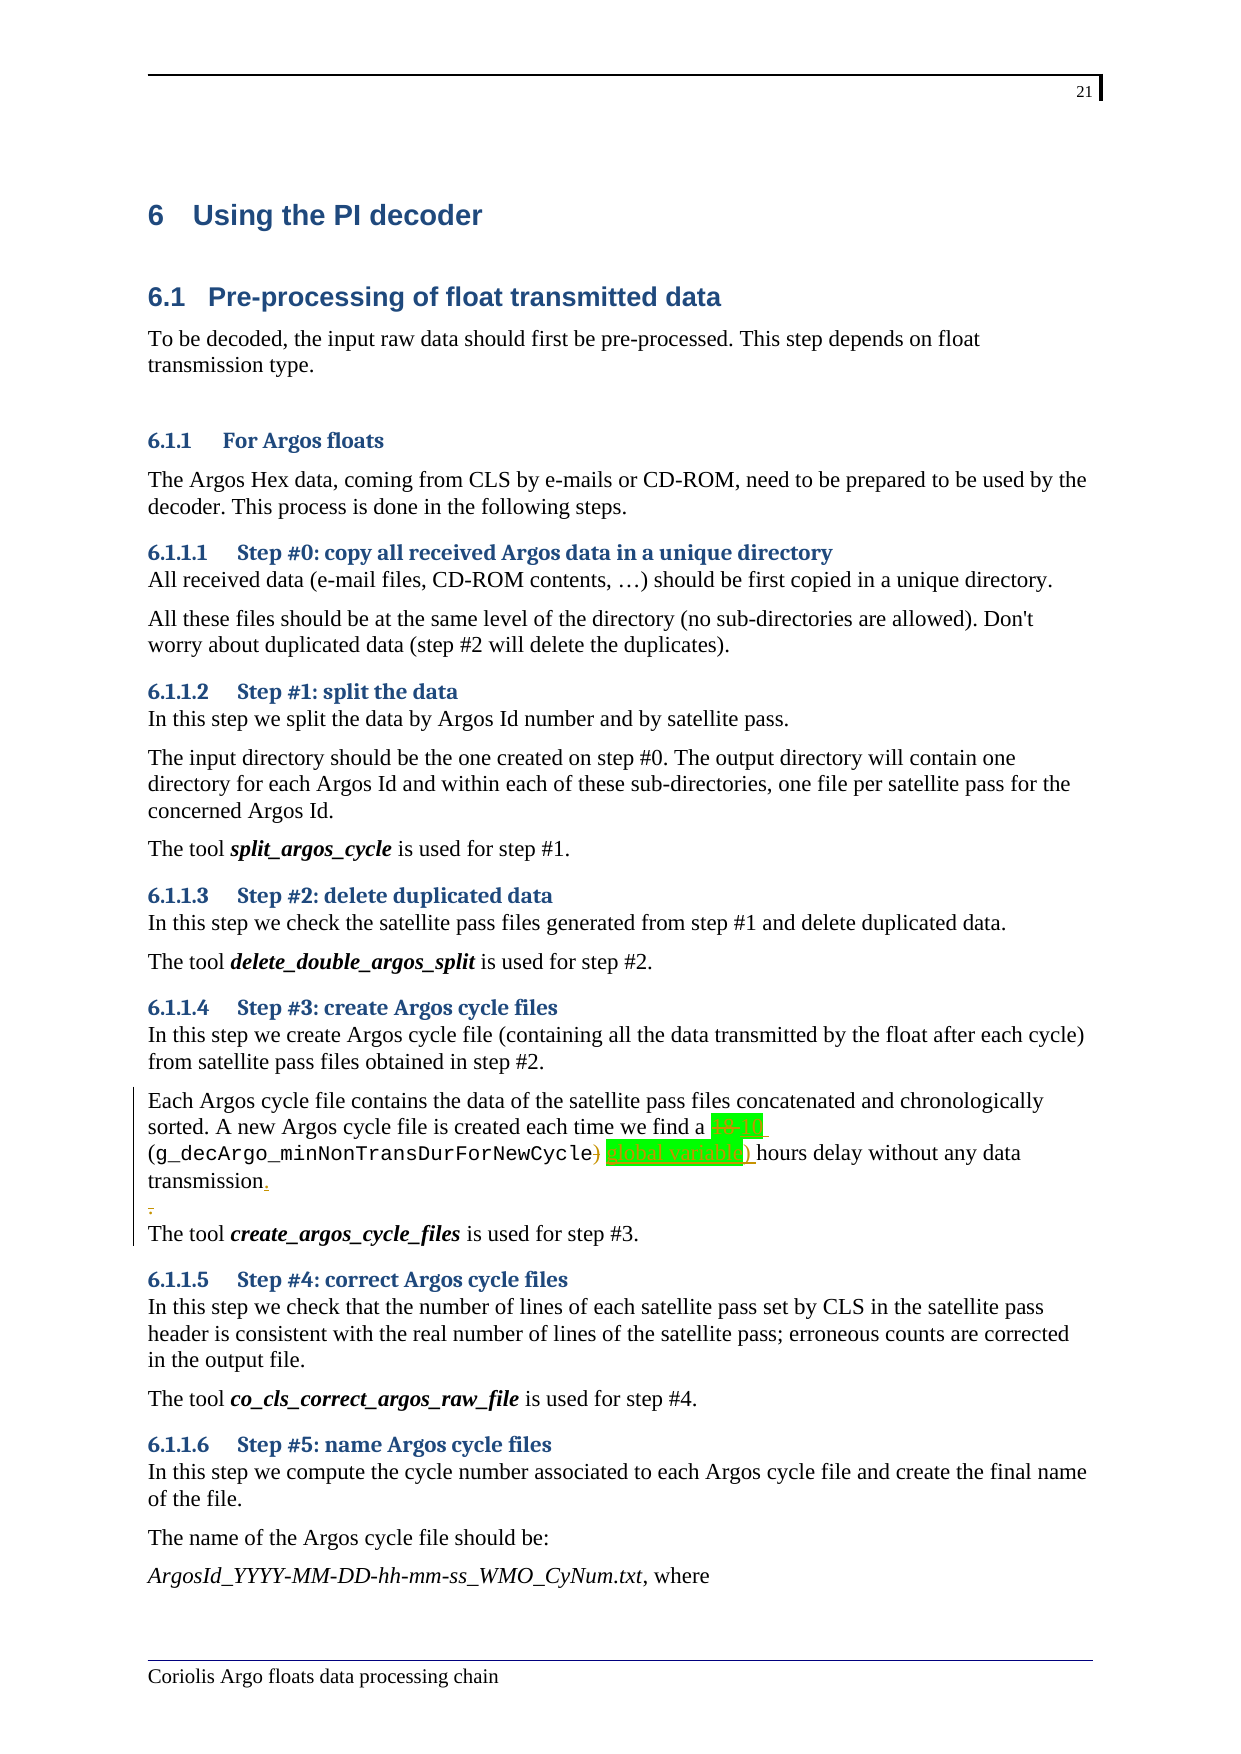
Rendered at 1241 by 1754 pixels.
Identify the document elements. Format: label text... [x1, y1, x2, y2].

subtitle Step #5: name Argos cycle files [148, 1432, 1093, 1458]
text The name of the Argos cycle file should be: [148, 1523, 1093, 1550]
subtitle Step #2: delete duplicated data [148, 883, 1093, 909]
text The Argos Hex data, coming from CLS by e-mails or CD-ROM, need to be prepared to be used by the decoder. This process is done in the following steps. [148, 466, 1093, 519]
text The tool delete_double_argos_split is used for step #2. [148, 948, 1093, 974]
text ArgosId_YYYY-MM-DD-hh-mm-ss_WMO_CyNum.txt, where [148, 1562, 1093, 1589]
text Each Argos cycle file contains the data of the satellite pass files concatenated and chronologically sorted. A new Argos cycle file is created each time we find a (g_decArgo_minNonTransDurForNewCycle hours delay without any data transmission [148, 1087, 1093, 1193]
text The tool split_argos_cycle is used for step #1. [148, 836, 1093, 862]
text All received data (e-mail files, CD-ROM contents, …) should be first copied in a unique directory. [148, 566, 1093, 593]
subtitle For Argos floats [148, 428, 1093, 454]
text In this step we check the satellite pass files generated from step #1 and delete duplicated data. [148, 909, 1093, 935]
subtitle Pre-processing of float transmitted data [148, 281, 1093, 312]
text The tool create_argos_cycle_files is used for step #3. [148, 1220, 1093, 1246]
subtitle Step #1: split the data [148, 679, 1093, 705]
text In this step we check that the number of lines of each satellite pass set by CLS in the satellite pass header is consistent with the real number of lines of the satellite pass; erroneous counts are corrected in the output file. [148, 1293, 1093, 1372]
subtitle Step #0: copy all received Argos data in a unique directory [148, 540, 1093, 566]
subtitle Step #3: create Argos cycle files [148, 995, 1093, 1021]
text The tool co_cls_correct_argos_raw_file is used for step #4. [148, 1385, 1093, 1411]
text The input directory should be the one created on step #0. The output directory will contain one directory for each Argos Id and within each of these sub-directories, one file per satellite pass for the concerned Argos Id. [148, 744, 1093, 823]
text In this step we split the data by Argos Id number and by satellite pass. [148, 705, 1093, 731]
text In this step we compute the cycle number associated to each Argos cycle file and create the final name of the file. [148, 1458, 1093, 1511]
subtitle Using the PI decoder [148, 198, 1093, 231]
text All these files should be at the same level of the directory (no sub-directories are allowed). Don't worry about duplicated data (step #2 will delete the duplicates). [148, 605, 1093, 658]
subtitle Step #4: correct Argos cycle files [148, 1267, 1093, 1293]
text To be decoded, the input raw data should first be pre-processed. This step depends on float transmission type. [148, 325, 1093, 378]
text In this step we create Argos cycle file (containing all the data transmitted by the float after each cycle) from satellite pass files obtained in step #2. [148, 1021, 1093, 1074]
